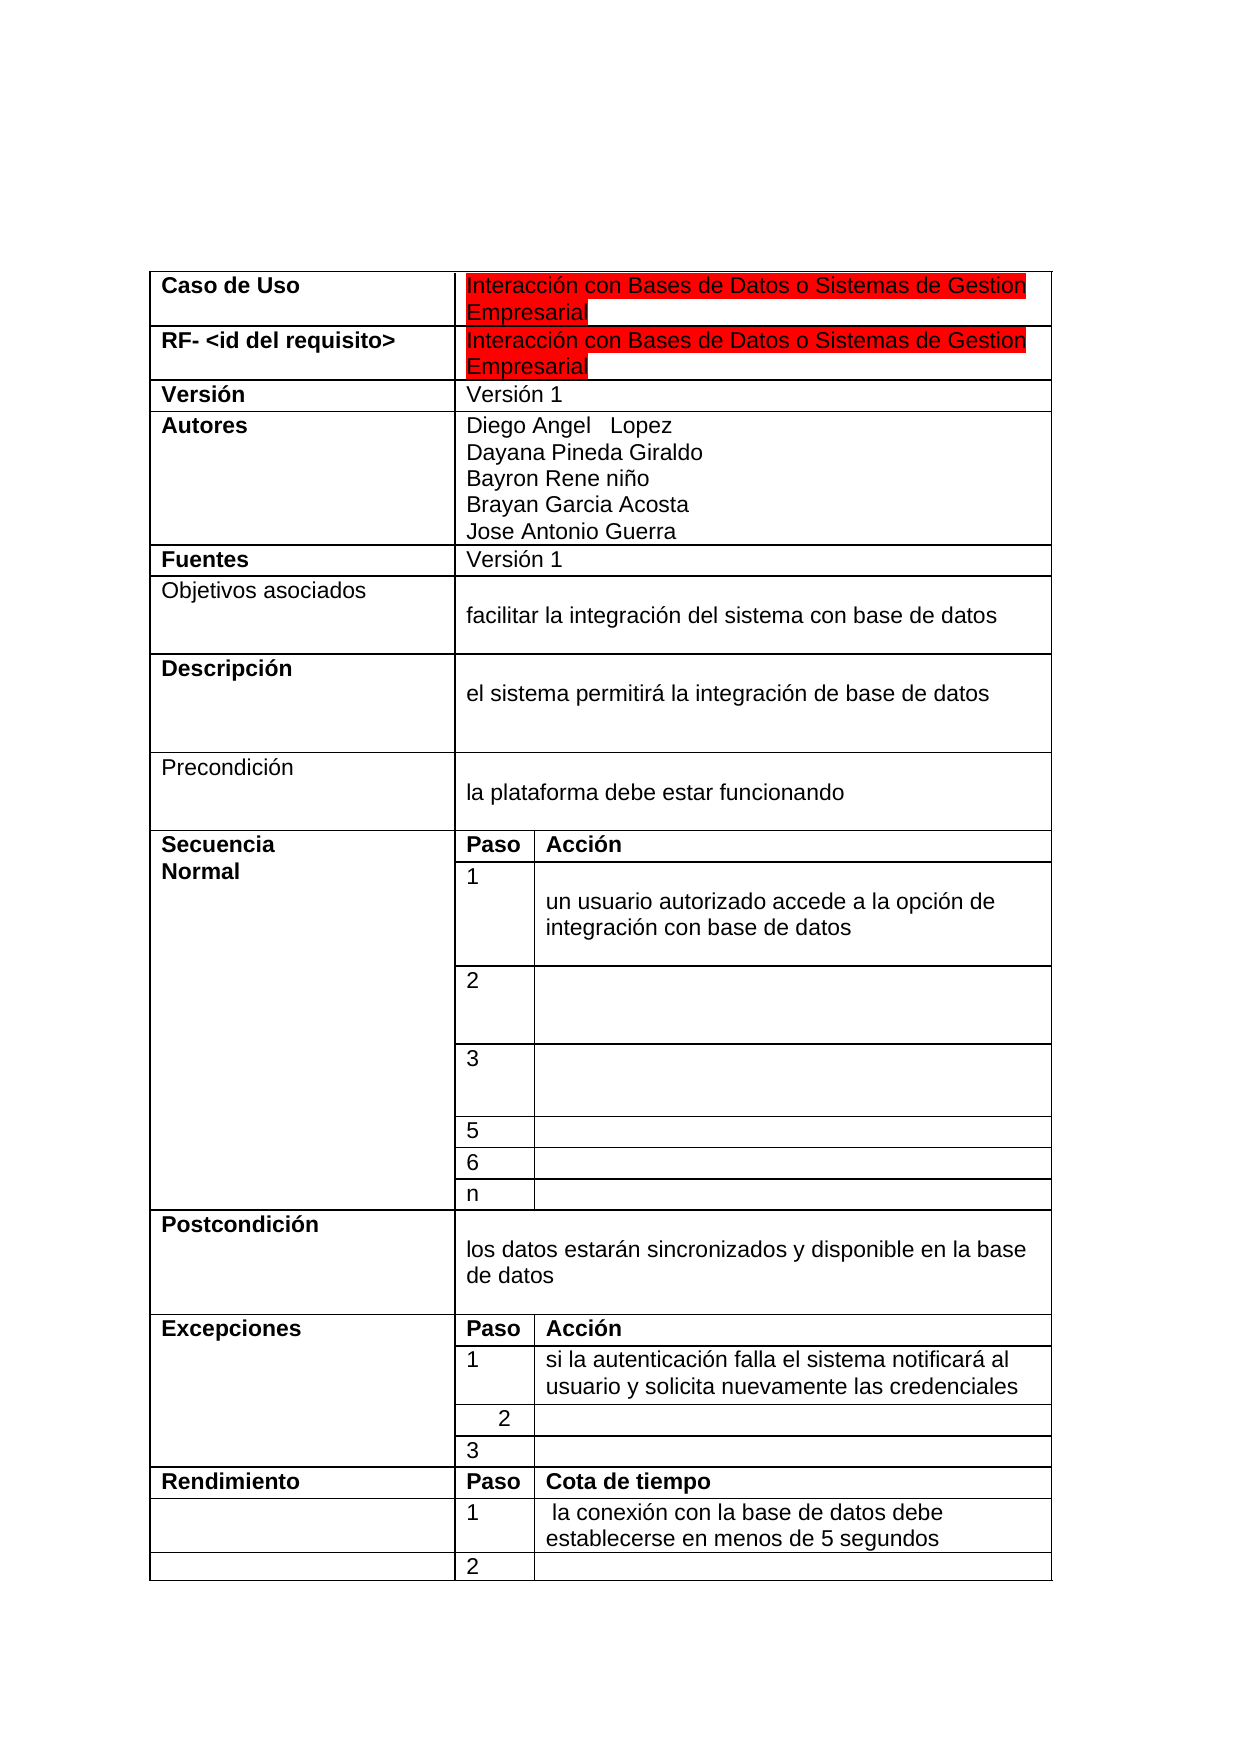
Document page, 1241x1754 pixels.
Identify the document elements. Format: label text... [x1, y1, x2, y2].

table_cell Acción [535, 1315, 1051, 1345]
table_cell 3 [456, 1437, 534, 1466]
table_cell [535, 967, 1051, 1043]
table_cell Interacción con Bases de Datos o Sistemas de Gestion Empresarial [588, 327, 1051, 379]
table_cell si la autenticación falla el sistema notificará al usuario y solicita nuevamente las credenciales [535, 1347, 1051, 1404]
table_cell Paso [456, 831, 534, 861]
table_cell Paso [456, 1468, 534, 1497]
table_cell 6 [456, 1148, 534, 1178]
table_cell Autores [151, 412, 454, 544]
table_cell la plataforma debe estar funcionando [456, 753, 1051, 830]
table_header Interacción con Bases de Datos o Sistemas de Gestion Empresarial [456, 272, 1051, 325]
table_cell Secuencia Normal [151, 831, 454, 1209]
table_cell los datos estarán sincronizados y disponible en la base de datos [456, 1211, 1051, 1314]
table_cell Acción [535, 831, 1051, 861]
table_cell Postcondición [151, 1211, 454, 1314]
table_cell [535, 1148, 1051, 1178]
table_cell 2 [456, 1405, 534, 1435]
table_cell Excepciones [151, 1315, 454, 1466]
table_cell facilitar la integración del sistema con base de datos [456, 577, 1051, 653]
table_cell Precondición [151, 753, 454, 830]
table_cell la conexión con la base de datos debe establecerse en menos de 5 segundos [535, 1499, 1051, 1552]
table_cell un usuario autorizado accede a la opción de integración con base de datos [535, 863, 1051, 965]
table_cell RF- <id del requisito> [151, 327, 454, 379]
table_cell Diego Angel Lopez Dayana Pineda Giraldo Bayron Rene niño Brayan Garcia Acosta Jose Antonio Guerra [456, 412, 1051, 544]
table_cell Versión 1 [456, 546, 1051, 575]
table_cell [151, 1553, 454, 1580]
table_cell el sistema permitirá la integración de base de datos [456, 655, 1051, 752]
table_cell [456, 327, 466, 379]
table_cell Cota de tiempo [535, 1468, 1051, 1497]
table_cell 1 [456, 1347, 534, 1404]
table_cell Versión 1 [456, 381, 1051, 411]
table_cell [535, 1553, 1051, 1580]
table_cell Rendimiento [151, 1468, 454, 1497]
table_cell Versión [151, 381, 454, 411]
table_cell [535, 1117, 1051, 1147]
table_cell [535, 1437, 1051, 1466]
table_cell 5 [456, 1117, 534, 1147]
table_cell 3 [456, 1045, 534, 1116]
table_cell Objetivos asociados [151, 577, 454, 653]
table_cell n [456, 1180, 534, 1209]
table_cell [535, 1045, 1051, 1116]
table_cell 1 [456, 863, 534, 965]
table_cell Paso [456, 1315, 534, 1345]
table_cell 2 [456, 1553, 534, 1580]
table_cell Descripción [151, 655, 454, 752]
table_cell Fuentes [151, 546, 454, 575]
table_header Caso de Uso [151, 272, 455, 325]
table_cell 1 [456, 1499, 534, 1552]
table_cell 2 [456, 967, 534, 1043]
table_cell [151, 1499, 454, 1552]
table_cell [535, 1405, 1051, 1435]
table_cell [535, 1180, 1051, 1209]
